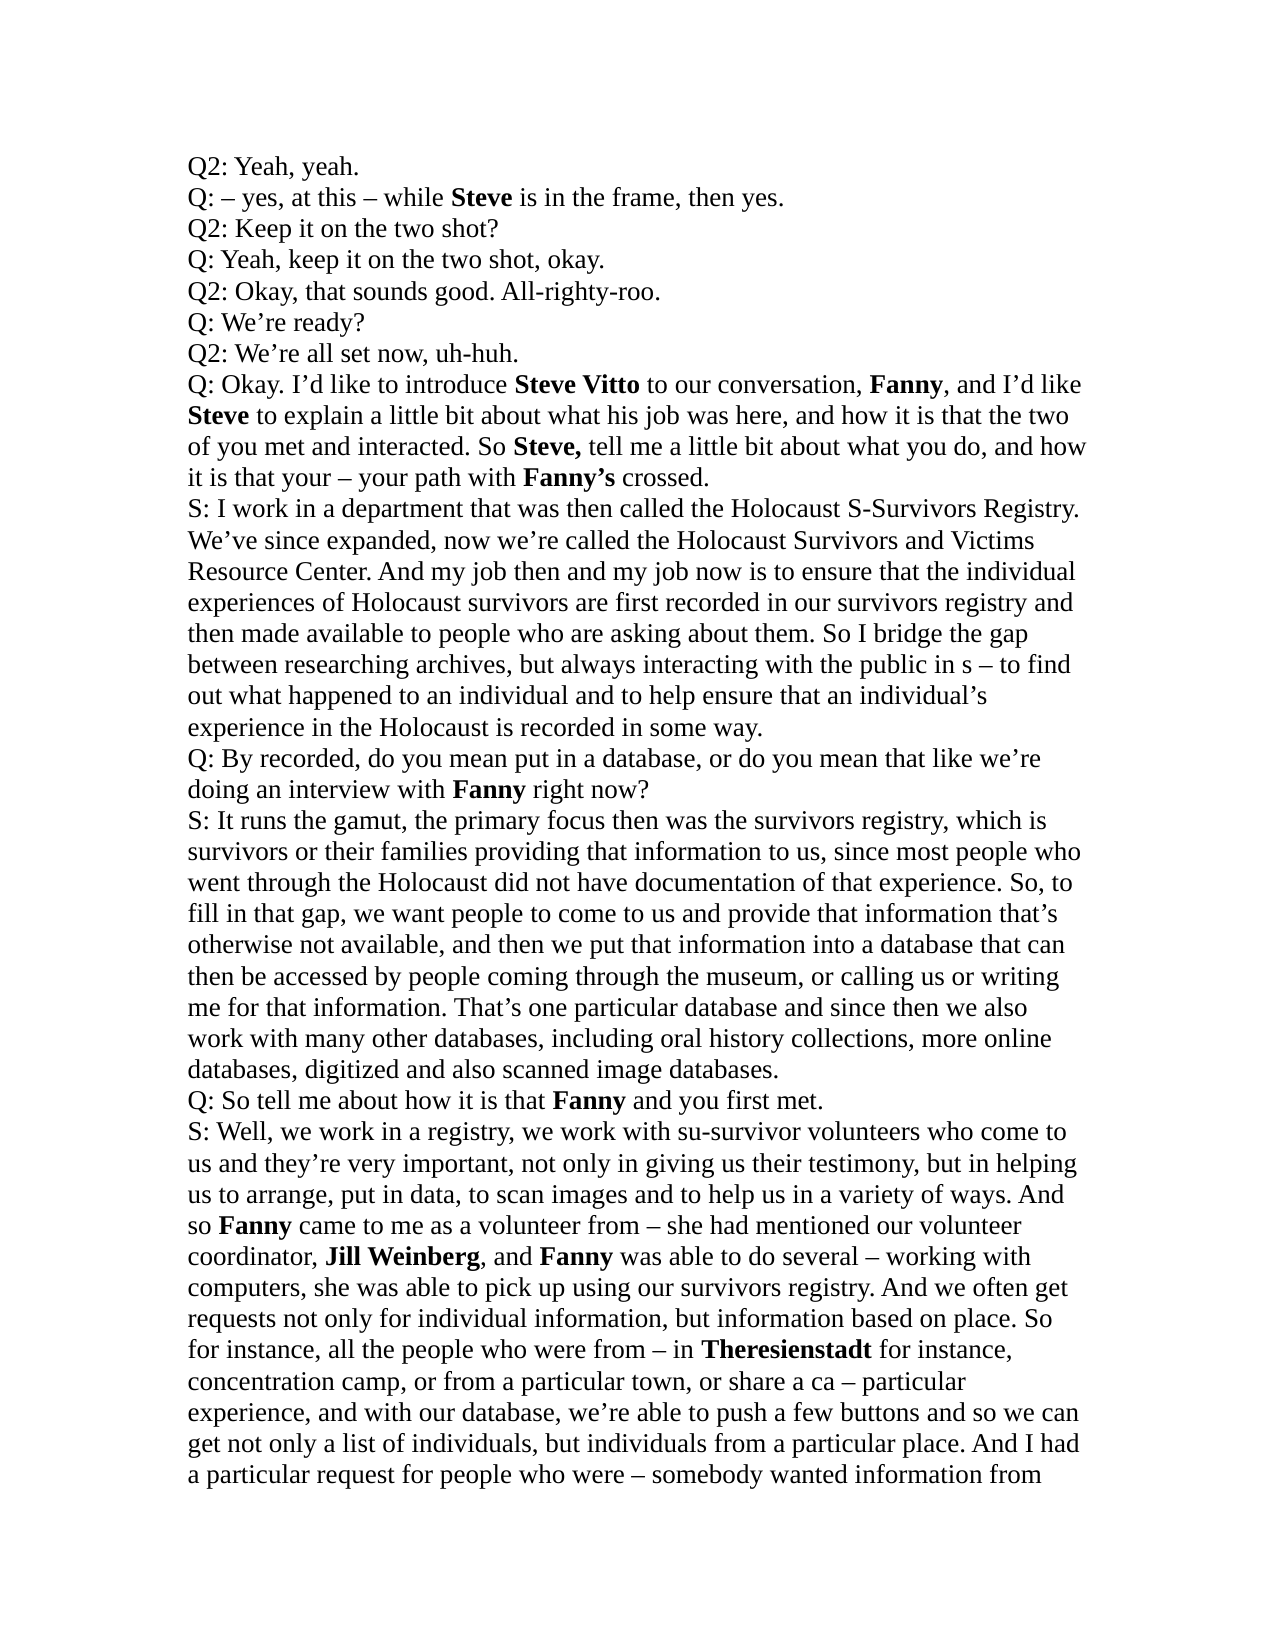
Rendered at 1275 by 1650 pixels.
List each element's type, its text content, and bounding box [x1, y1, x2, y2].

text Q: So tell me about how it is that Fanny and you first met. [187, 1084, 1087, 1116]
text S: I work in a department that was then called the Holocaust S-Survivors Registry. We’ve since expanded, now we’re called the Holocaust Survivors and Victims Resource Center. And my job then and my job now is to ensure that the individual experiences of Holocaust survivors are first recorded in our survivors registry and then made available to people who are asking about them. So I bridge the gap between researching archives, but always interacting with the public in s – to find out what happened to an individual and to help ensure that an individual’s experience in the Holocaust is recorded in some way. [187, 493, 1087, 742]
text Q: We’re ready? [187, 306, 1087, 337]
text Q: – yes, at this – while Steve is in the frame, then yes. [187, 181, 1087, 212]
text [187, 1116, 1087, 1489]
text Q: By recorded, do you mean put in a database, or do you mean that like we’re doing an interview with Fanny right now? [187, 742, 1087, 804]
text Q: Yeah, keep it on the two shot, okay. [187, 243, 1087, 274]
text Q2: We’re all set now, uh-huh. [187, 337, 1087, 368]
text Q2: Okay, that sounds good. All-righty-roo. [187, 274, 1087, 306]
text S: It runs the gamut, the primary focus then was the survivors registry, which is survivors or their families providing that information to us, since most people who went through the Holocaust did not have documentation of that experience. So, to fill in that gap, we want people to come to us and provide that information that’s otherwise not available, and then we put that information into a database that can then be accessed by people coming through the museum, or calling us or writing me for that information. That’s one particular database and since then we also work with many other databases, including oral history collections, more online databases, digitized and also scanned image databases. [187, 804, 1087, 1084]
text Q2: Keep it on the two shot? [187, 212, 1087, 243]
text Q2: Yeah, yeah. [187, 150, 1087, 181]
text Q: Okay. I’d like to introduce Steve Vitto to our conversation, Fanny, and I’d like Steve to explain a little bit about what his job was here, and how it is that the two of you met and interacted. So Steve, tell me a little bit about what you do, and how it is that your – your path with Fanny’s crossed. [187, 368, 1087, 493]
